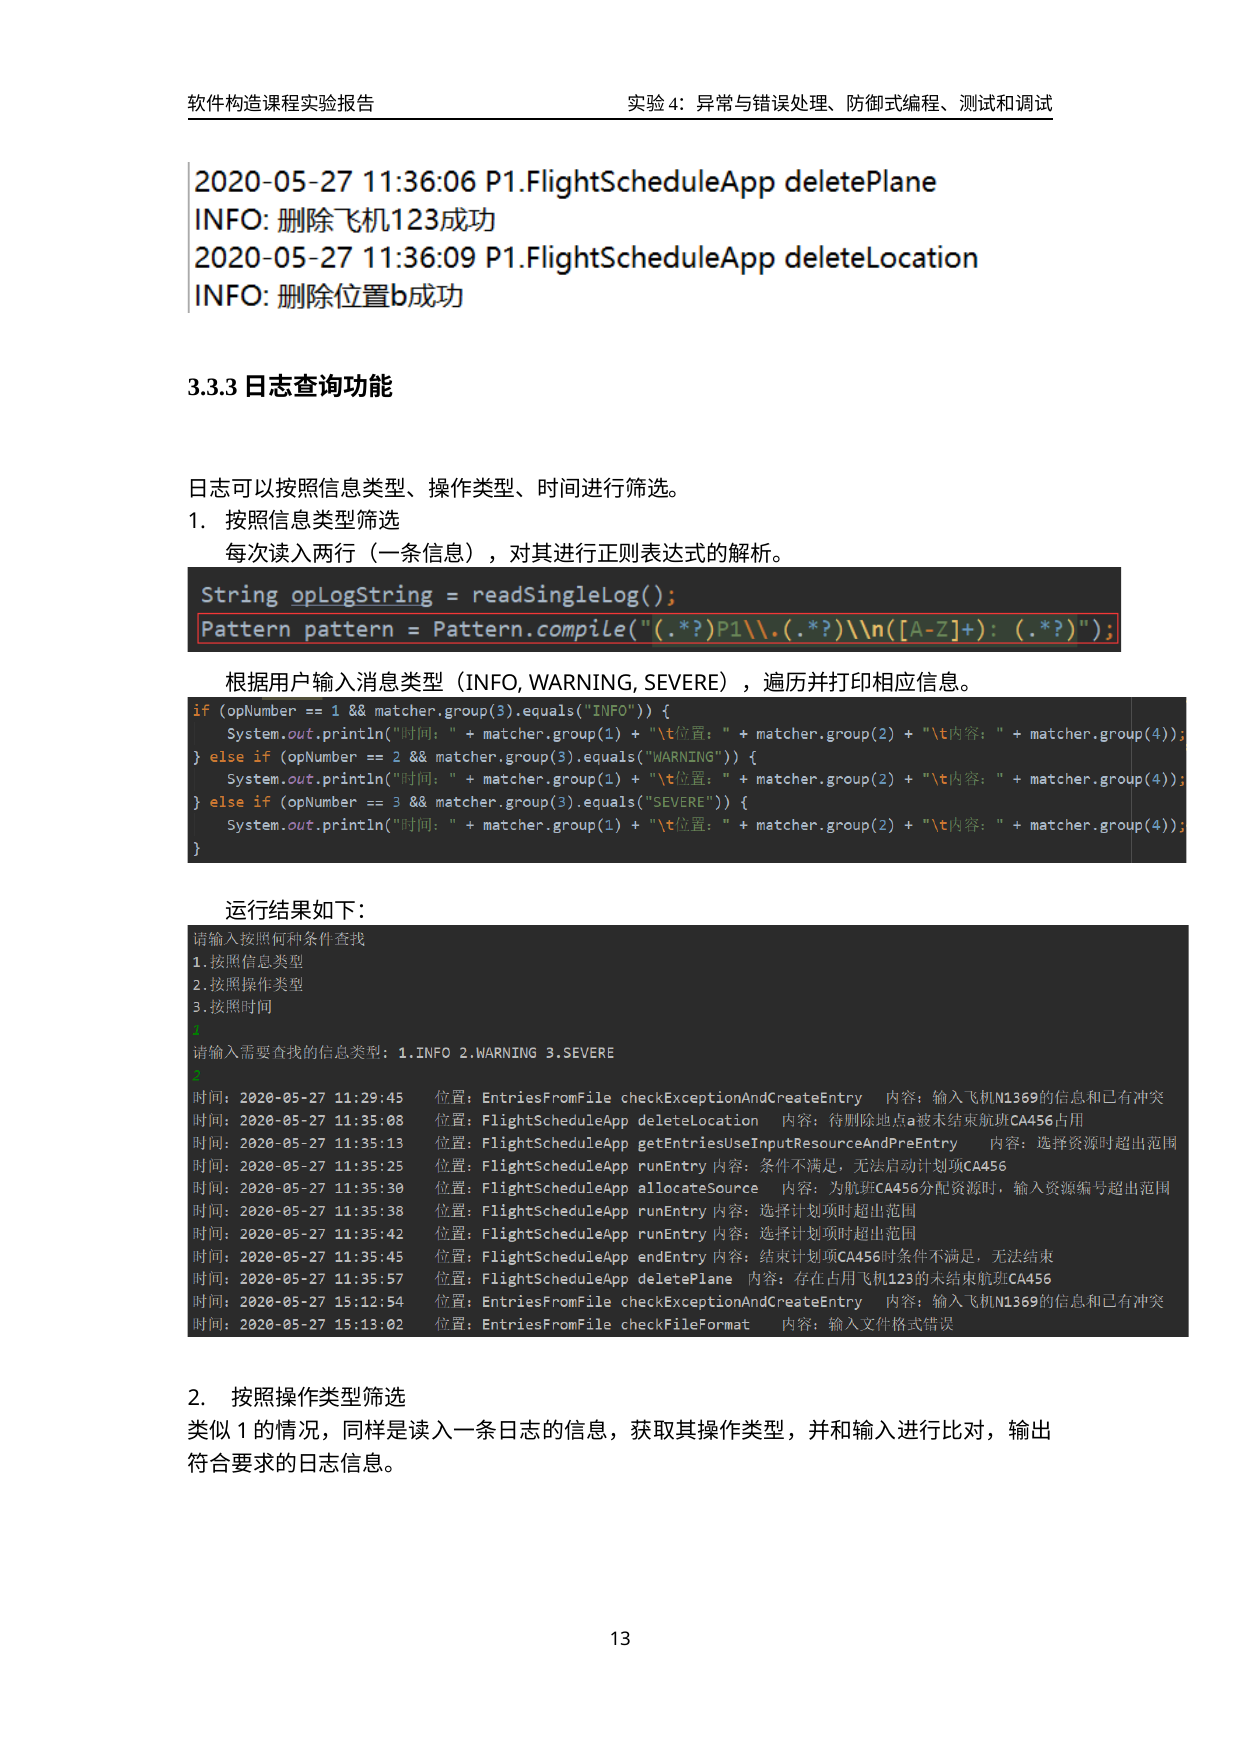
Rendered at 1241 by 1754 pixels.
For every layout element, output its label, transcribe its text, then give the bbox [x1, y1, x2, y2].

text 日志可以按照信息类型、操作类型、时间进行筛选。 [187, 470, 1053, 503]
list 类似1的情况，同样是读入一条日志的信息，获取其操作类型，并和输入进行比对，输出符合要求的日志信息。 [187, 1413, 1053, 1478]
list 按照操作类型筛选 [187, 1380, 1053, 1413]
list 按照信息类型筛选 [187, 503, 1053, 535]
picture [187, 925, 1189, 1337]
picture [187, 697, 1187, 863]
picture [187, 162, 1004, 313]
picture [187, 567, 1122, 652]
list 运行结果如下： [225, 893, 1053, 925]
list 根据用户输入消息类型（INFO, WARNING, SEVERE），遍历并打印相应信息。 [225, 665, 1053, 697]
subtitle 日志查询功能 [187, 352, 1053, 417]
list 每次读入两行（一条信息），对其进行正则表达式的解析。 [225, 535, 1053, 567]
